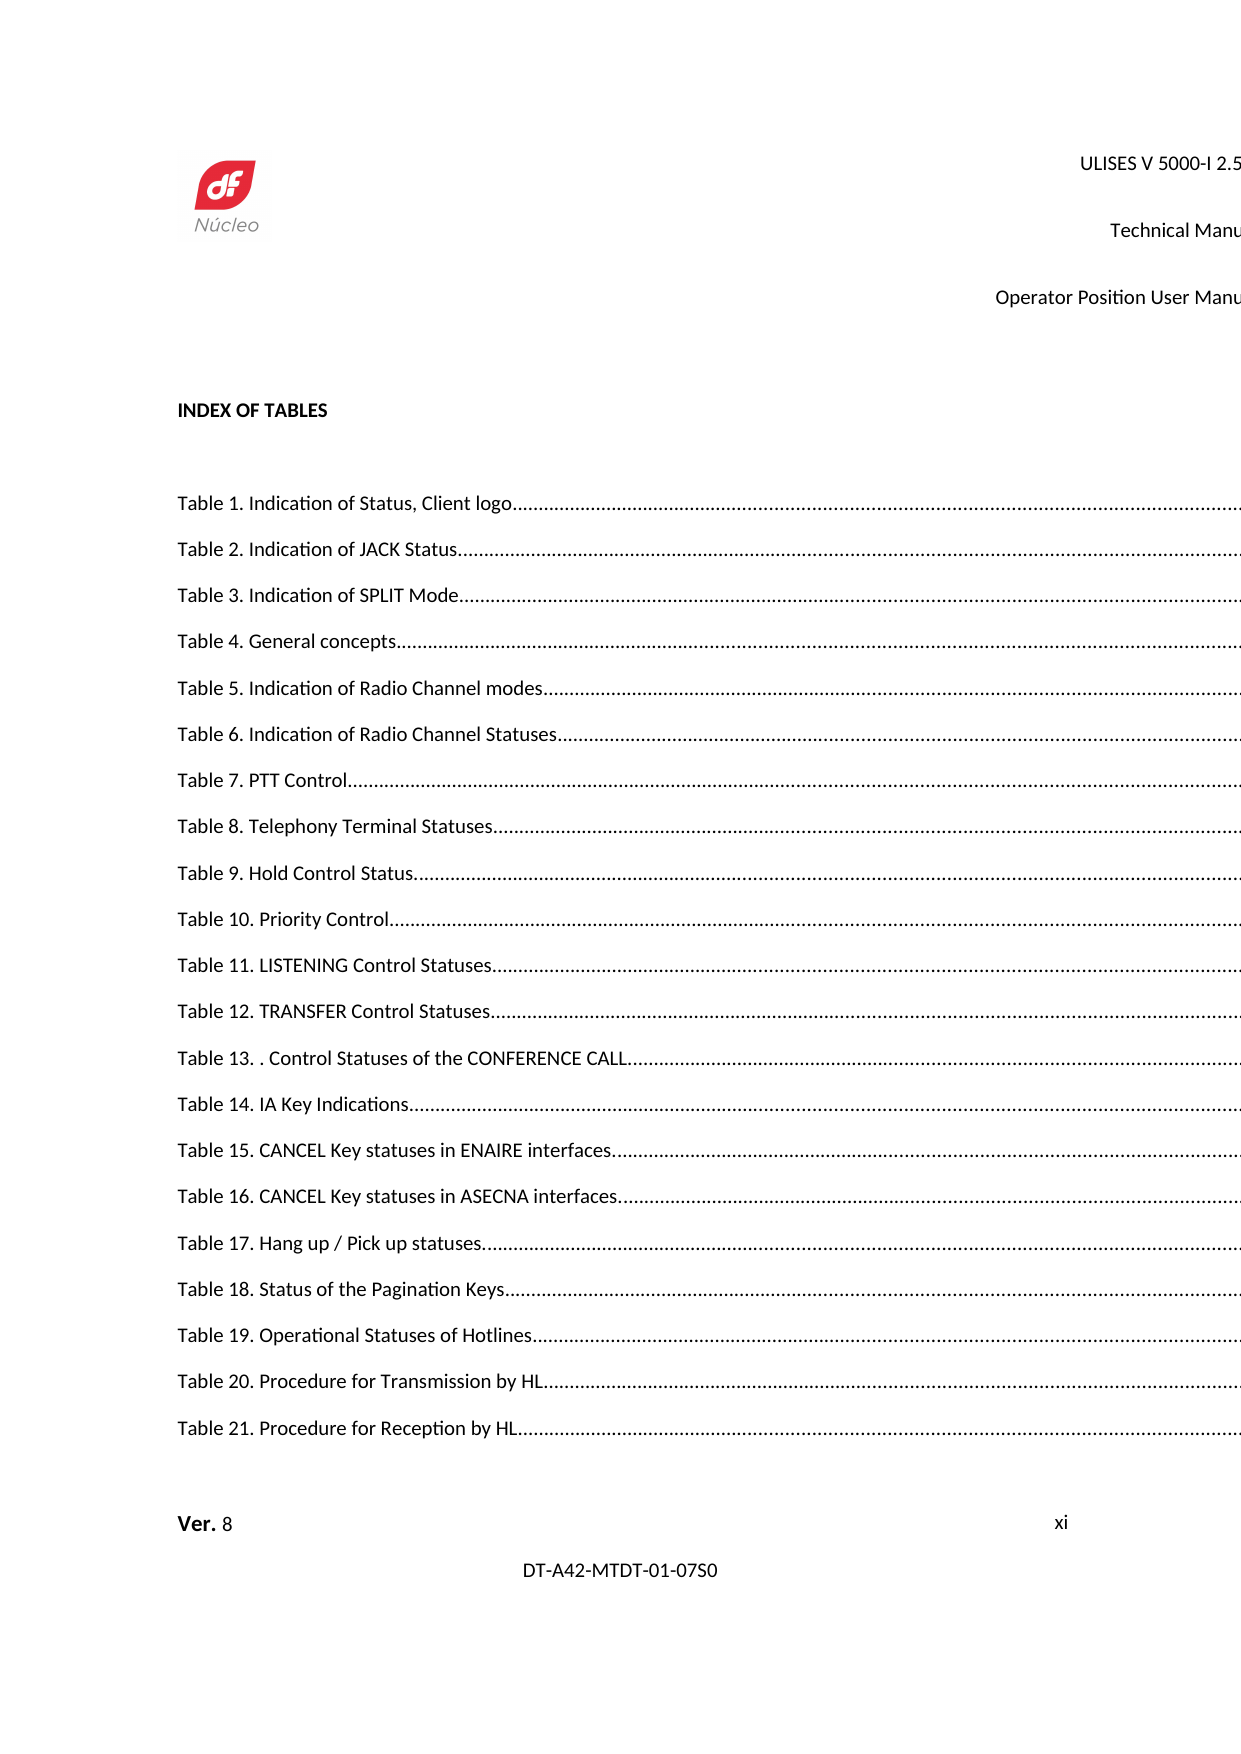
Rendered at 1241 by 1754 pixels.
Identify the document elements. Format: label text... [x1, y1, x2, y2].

text Table 18. Status of the Pagination Keys 44 [177, 1276, 1063, 1302]
text Table 12. TRANSFER Control Statuses 34 [177, 999, 1063, 1024]
text Table 20. Procedure for Transmission by HL 46 [177, 1369, 1063, 1394]
text Table 4. General concepts 22 [177, 629, 1063, 654]
text INDEX OF TABLES [177, 397, 1063, 423]
text Table 7. PTT Control. 28 [177, 767, 1063, 793]
text Table 3. Indication of SPLIT Mode. 18 [177, 582, 1063, 608]
text Table 17. Hang up / Pick up statuses. 43 [177, 1230, 1063, 1255]
text Table 6. Indication of Radio Channel Statuses 26 [177, 721, 1063, 747]
text Table 1. Indication of Status, Client logo 17 [177, 490, 1063, 515]
text Table 21. Procedure for Reception by HL 47 [177, 1415, 1063, 1440]
text Table 16. CANCEL Key statuses in ASECNA interfaces. 36 [177, 1184, 1063, 1209]
text Table 5. Indication of Radio Channel modes 25 [177, 675, 1063, 700]
text Table 19. Operational Statuses of Hotlines 45 [177, 1322, 1063, 1348]
text Table 9. Hold Control Status. 32 [177, 860, 1063, 885]
text Table 8. Telephony Terminal Statuses 32 [177, 814, 1063, 839]
text Table 2. Indication of JACK Status. 17 [177, 536, 1063, 562]
picture [177, 150, 273, 242]
text Table 15. CANCEL Key statuses in ENAIRE interfaces. 36 [177, 1137, 1063, 1163]
text Table 11. LISTENING Control Statuses 34 [177, 952, 1063, 978]
text Table 10. Priority Control. 33 [177, 906, 1063, 932]
text Table 14. IA Key Indications 36 [177, 1091, 1063, 1117]
text Table 13. . Control Statuses of the CONFERENCE CALL. 35 [177, 1045, 1063, 1070]
